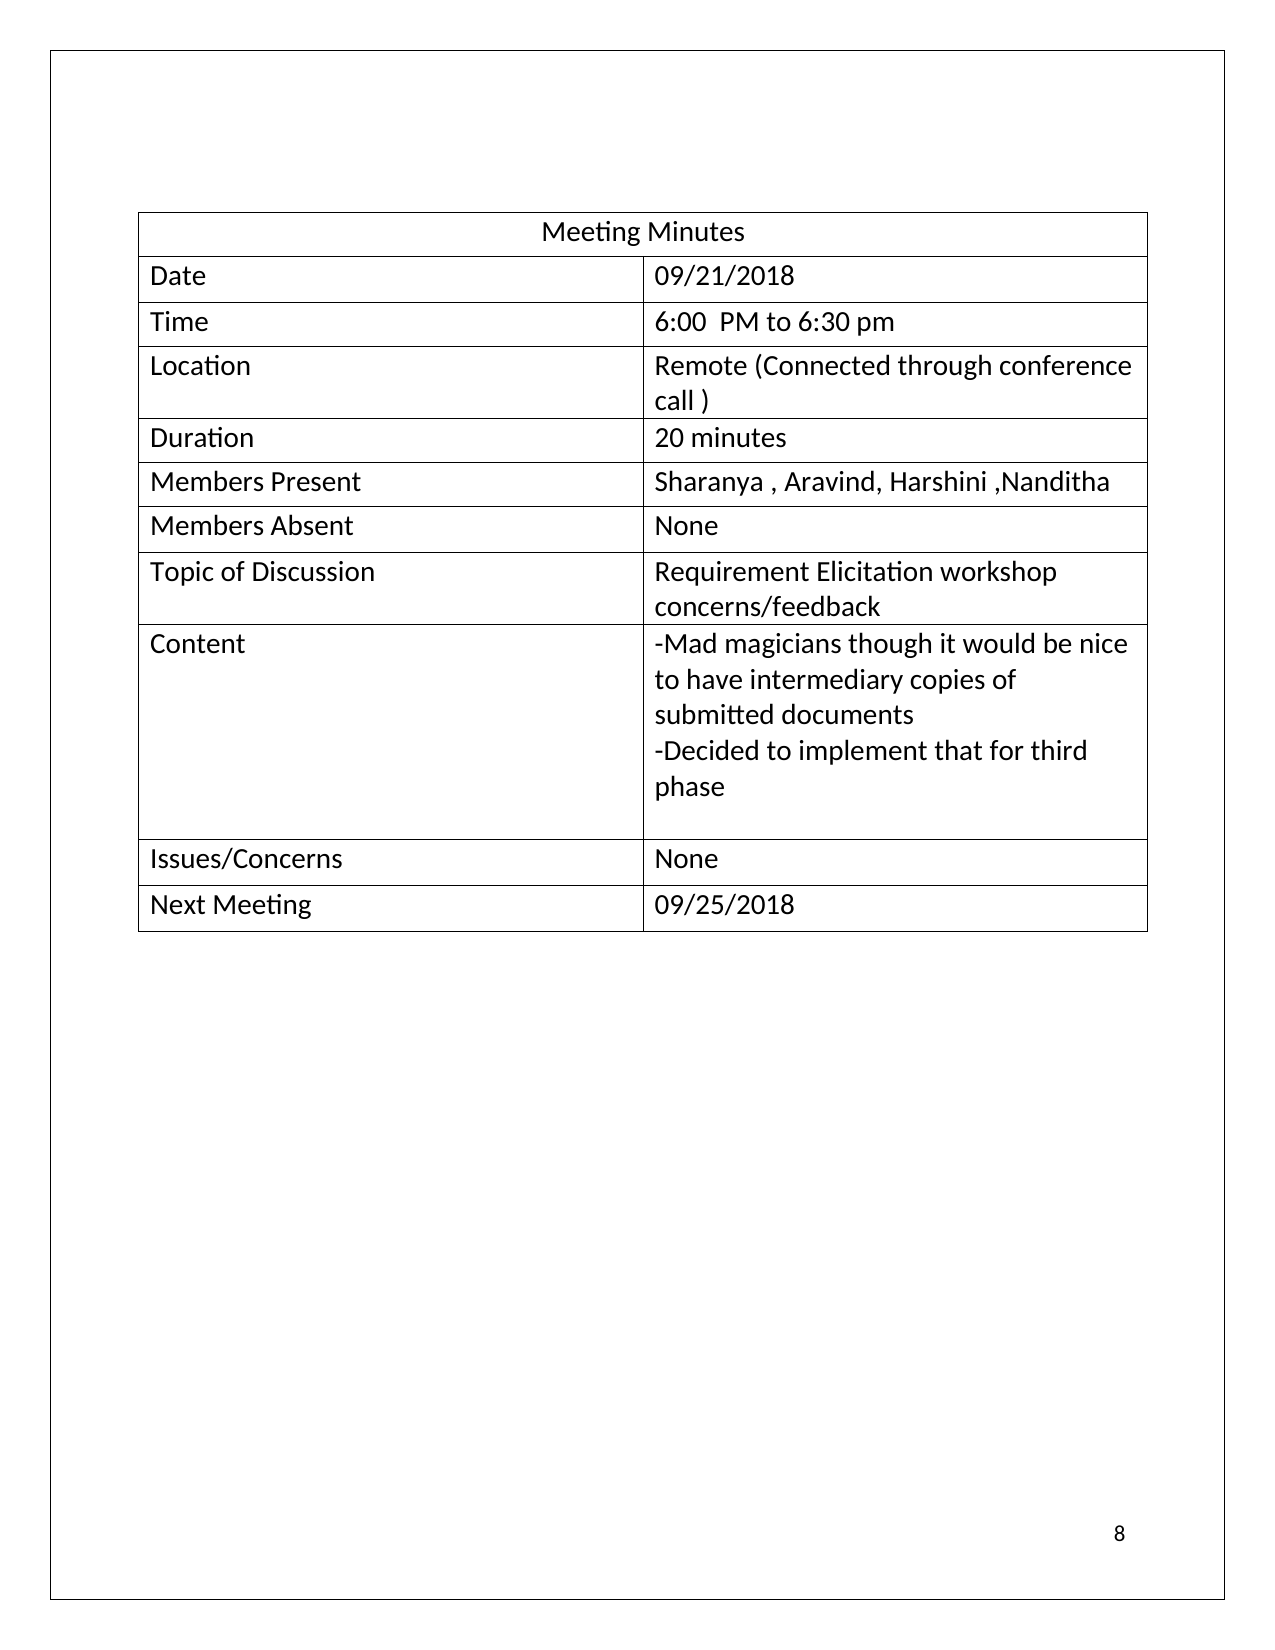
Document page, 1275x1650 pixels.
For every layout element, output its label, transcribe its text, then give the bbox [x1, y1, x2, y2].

table_cell Next Meeting [139, 886, 643, 931]
table_cell Issues/Concerns [139, 840, 643, 885]
table_cell Topic of Discussion [139, 553, 643, 624]
table_cell 09/25/2018 [644, 886, 1147, 931]
table_cell None [644, 507, 1147, 552]
table_cell Duration [139, 419, 643, 462]
table_header Meeting Minutes [139, 213, 1147, 256]
table_cell Content [139, 625, 643, 839]
table_cell None [644, 840, 1147, 885]
table_cell Members Present [139, 463, 643, 506]
table_cell Members Absent [139, 507, 643, 552]
table_cell Requirement Elicitation workshop concerns/feedback [644, 553, 1147, 624]
table_cell Remote (Connected through conference call ) [644, 347, 1147, 418]
table_cell Location [139, 347, 643, 418]
table_cell -Mad magicians though it would be nice to have intermediary copies of submitted documents -Decided to implement that for third phase [644, 625, 1147, 839]
table_cell Sharanya , Aravind, Harshini ,Nanditha [644, 463, 1147, 506]
table_cell 20 minutes [644, 419, 1147, 462]
table_cell Date [139, 257, 643, 302]
table_cell Time [139, 303, 643, 346]
table_cell 09/21/2018 [644, 257, 1147, 302]
table_cell 6:00 PM to 6:30 pm [644, 303, 1147, 346]
